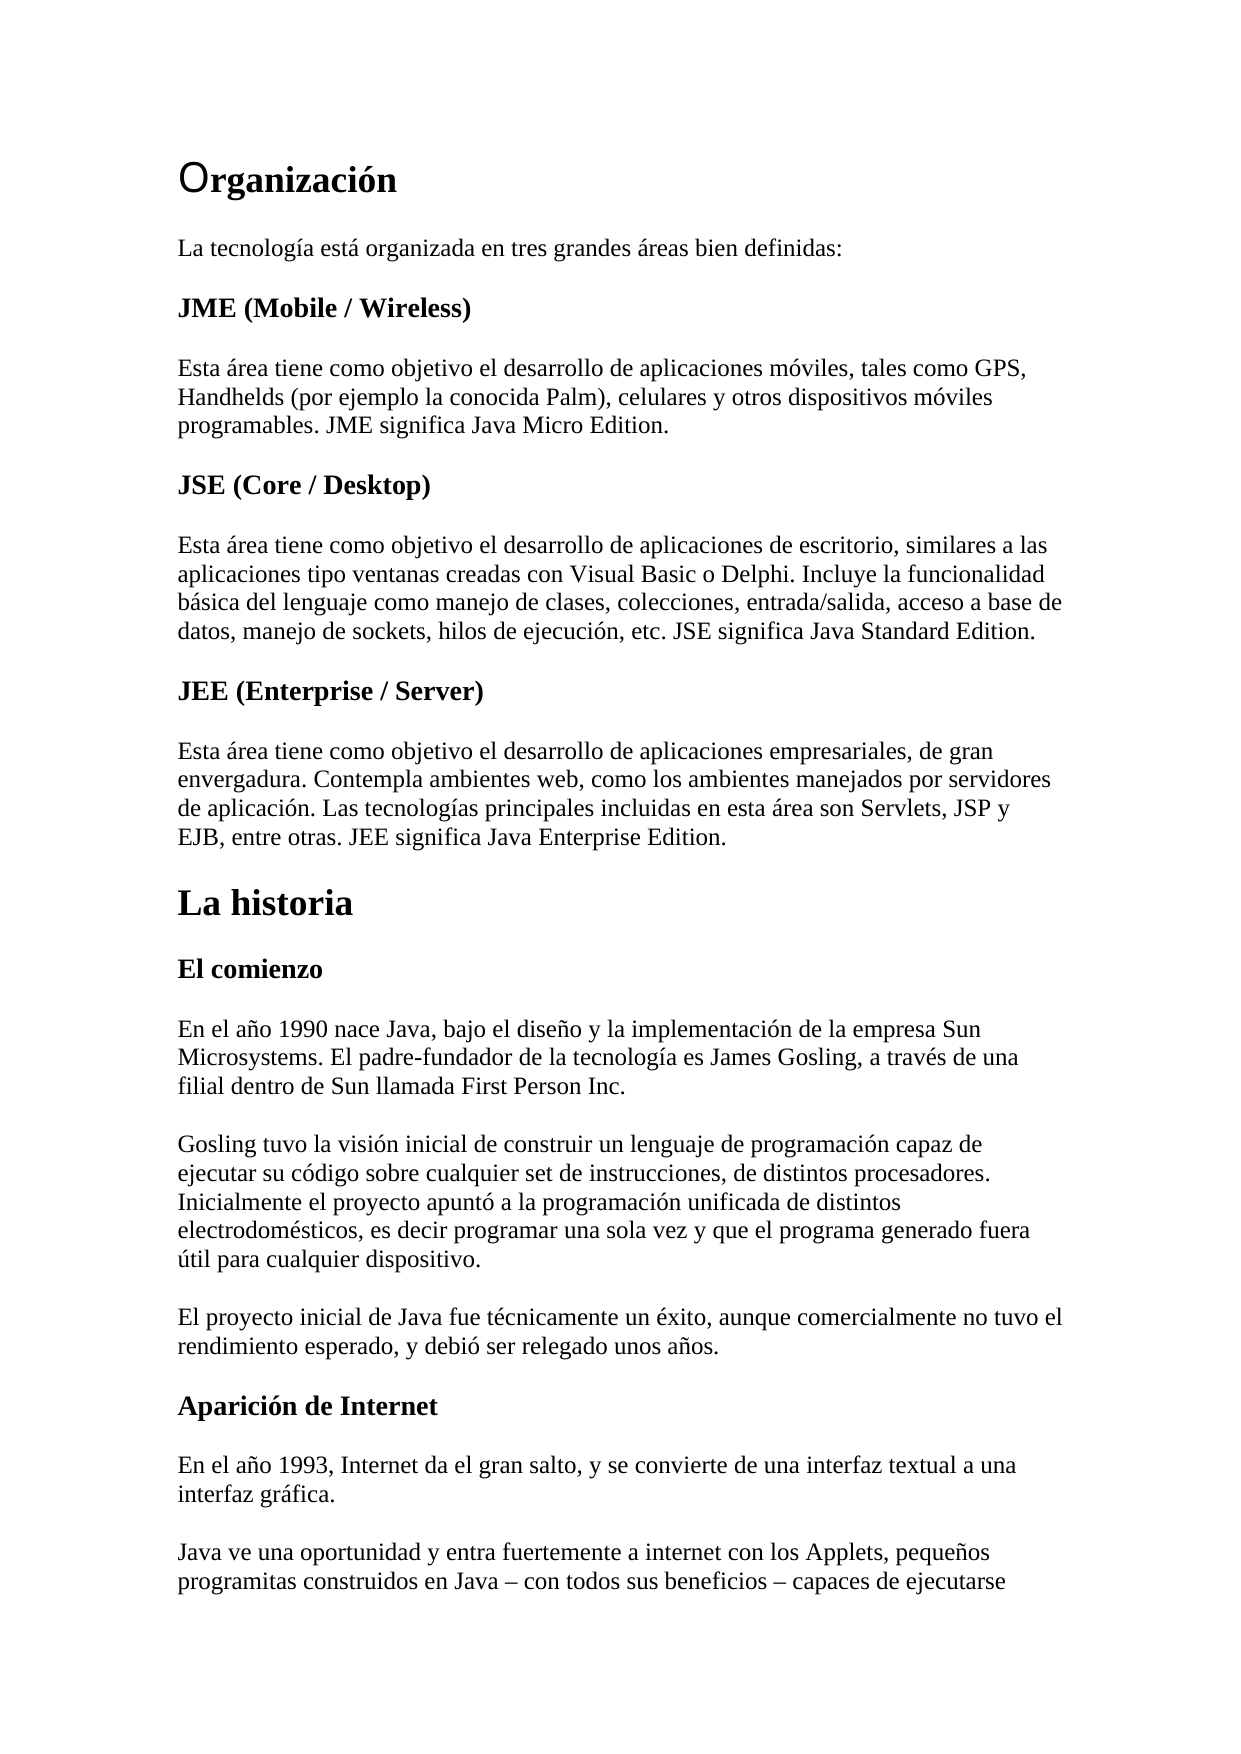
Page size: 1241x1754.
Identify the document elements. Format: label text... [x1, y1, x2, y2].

text Gosling tuvo la visión inicial de construir un lenguaje de programación capaz de ejecutar su código sobre cualquier set de instrucciones, de distintos procesadores. Inicialmente el proyecto apuntó a la programación unificada de distintos electrodomésticos, es decir programar una sola vez y que el programa generado fuera útil para cualquier dispositivo. [177, 1129, 1063, 1273]
text Aparición de Internet [177, 1389, 1063, 1421]
text El proyecto inicial de Java fue técnicamente un éxito, aunque comercialmente no tuvo el rendimiento esperado, y debió ser relegado unos años. [177, 1302, 1063, 1359]
text JSE (Core / Desktop) [177, 468, 1063, 501]
text En el año 1990 nace Java, bajo el diseño y la implementación de la empresa Sun Microsystems. El padre-fundador de la tecnología es James Gosling, a través de una filial dentro de Sun llamada First Person Inc. [177, 1014, 1063, 1100]
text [177, 1537, 1063, 1594]
text El comienzo [177, 952, 1063, 984]
text Esta área tiene como objetivo el desarrollo de aplicaciones de escritorio, similares a las aplicaciones tipo ventanas creadas con Visual Basic o Delphi. Incluye la funcionalidad básica del lenguaje como manejo de clases, colecciones, entrada/salida, acceso a base de datos, manejo de sockets, hilos de ejecución, etc. JSE significa Java Standard Edition. [177, 530, 1063, 645]
text JME (Mobile / Wireless) [177, 291, 1063, 324]
text JEE (Enterprise / Server) [177, 674, 1063, 707]
text Organización [177, 148, 1063, 204]
text La tecnología está organizada en tres grandes áreas bien definidas: [177, 233, 1063, 262]
text Esta área tiene como objetivo el desarrollo de aplicaciones móviles, tales como GPS, Handhelds (por ejemplo la conocida Palm), celulares y otros dispositivos móviles programables. JME significa Java Micro Edition. [177, 353, 1063, 439]
text En el año 1993, Internet da el gran salto, y se convierte de una interfaz textual a una interfaz gráfica. [177, 1450, 1063, 1508]
text La historia [177, 880, 1063, 923]
text Esta área tiene como objetivo el desarrollo de aplicaciones empresariales, de gran envergadura. Contempla ambientes web, como los ambientes manejados por servidores de aplicación. Las tecnologías principales incluidas en esta área son Servlets, JSP y EJB, entre otras. JEE significa Java Enterprise Edition. [177, 736, 1063, 851]
